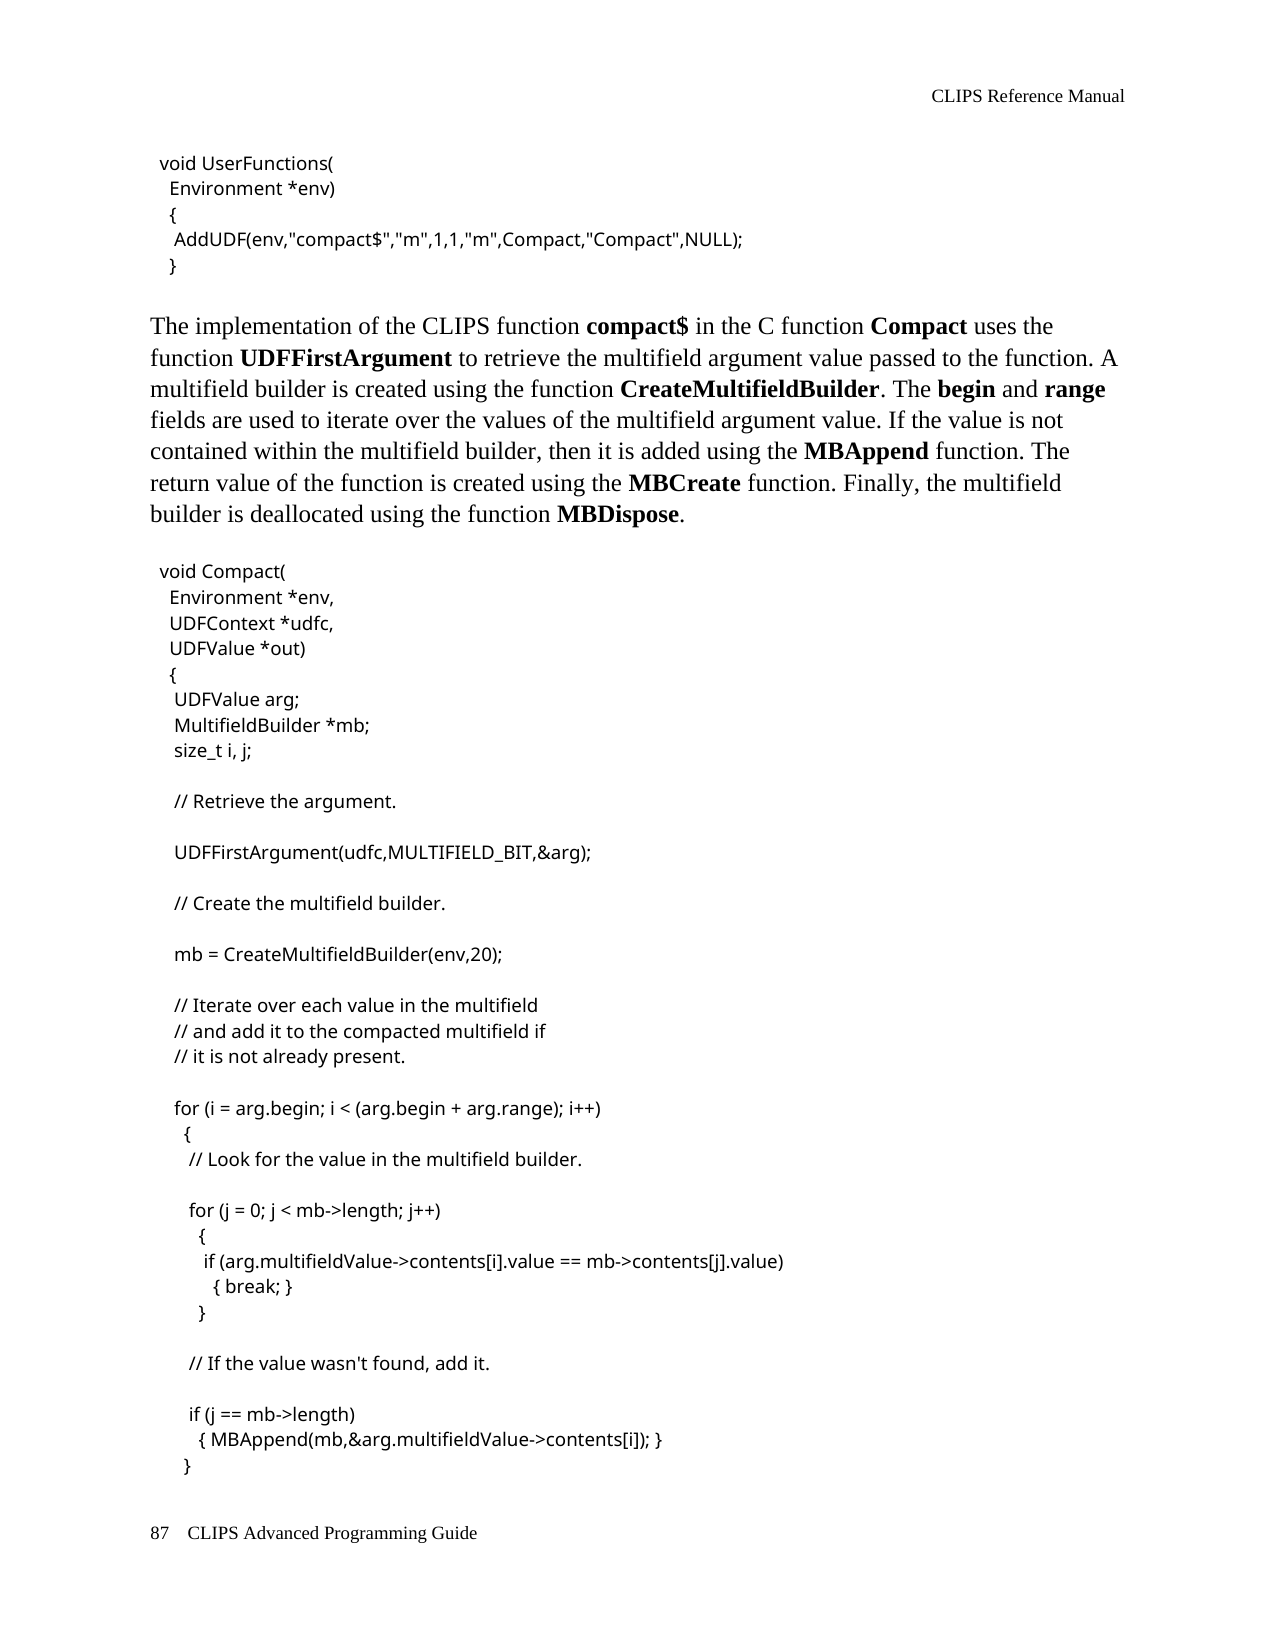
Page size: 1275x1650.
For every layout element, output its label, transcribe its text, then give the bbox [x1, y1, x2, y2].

text Environment *env) [159, 176, 1125, 201]
text MultifieldBuilder *mb; [159, 712, 1125, 737]
text // Iterate over each value in the multifield [159, 993, 1125, 1018]
text { [159, 1120, 1125, 1146]
text The implementation of the CLIPS function compact$ in the C function Compact uses the function UDFFirstArgument to retrieve the multifield argument value passed to the function. A multifield builder is created using the function CreateMultifieldBuilder. The begin and range fields are used to iterate over the values of the multifield argument value. If the value is not contained within the multifield builder, then it is added using the MBAppend function. The return value of the function is created using the MBCreate function. Finally, the multifield builder is deallocated using the function MBDispose. [150, 309, 1125, 528]
text UDFValue *out) [159, 635, 1125, 661]
text { [159, 661, 1125, 686]
text for (j = 0; j < mb->length; j++) [159, 1197, 1125, 1222]
text // Look for the value in the multifield builder. [159, 1146, 1125, 1171]
text for (i = arg.begin; i < (arg.begin + arg.range); i++) [159, 1095, 1125, 1120]
text } [159, 1452, 1125, 1478]
text // Create the multifield builder. [159, 891, 1125, 916]
text // Retrieve the argument. [159, 788, 1125, 814]
text void UserFunctions( [159, 150, 1125, 176]
text // If the value wasn't found, add it. [159, 1350, 1125, 1376]
text { break; } [159, 1273, 1125, 1299]
text } [159, 252, 1125, 278]
text } [159, 1299, 1125, 1324]
text UDFValue arg; [159, 686, 1125, 712]
text AddUDF(env,"compact$","m",1,1,"m",Compact,"Compact",NULL); [159, 227, 1125, 252]
text { [159, 1222, 1125, 1248]
text Environment *env, [159, 584, 1125, 610]
text // and add it to the compacted multifield if [159, 1018, 1125, 1044]
text if (j == mb->length) [159, 1401, 1125, 1427]
text size_t i, j; [159, 737, 1125, 763]
text void Compact( [159, 559, 1125, 584]
text { MBAppend(mb,&arg.multifieldValue->contents[i]); } [159, 1427, 1125, 1452]
text UDFContext *udfc, [159, 610, 1125, 635]
text if (arg.multifieldValue->contents[i].value == mb->contents[j].value) [159, 1248, 1125, 1273]
text mb = CreateMultifieldBuilder(env,20); [159, 942, 1125, 967]
text UDFFirstArgument(udfc,MULTIFIELD_BIT,&arg); [159, 839, 1125, 865]
text // it is not already present. [159, 1044, 1125, 1069]
text { [159, 201, 1125, 227]
